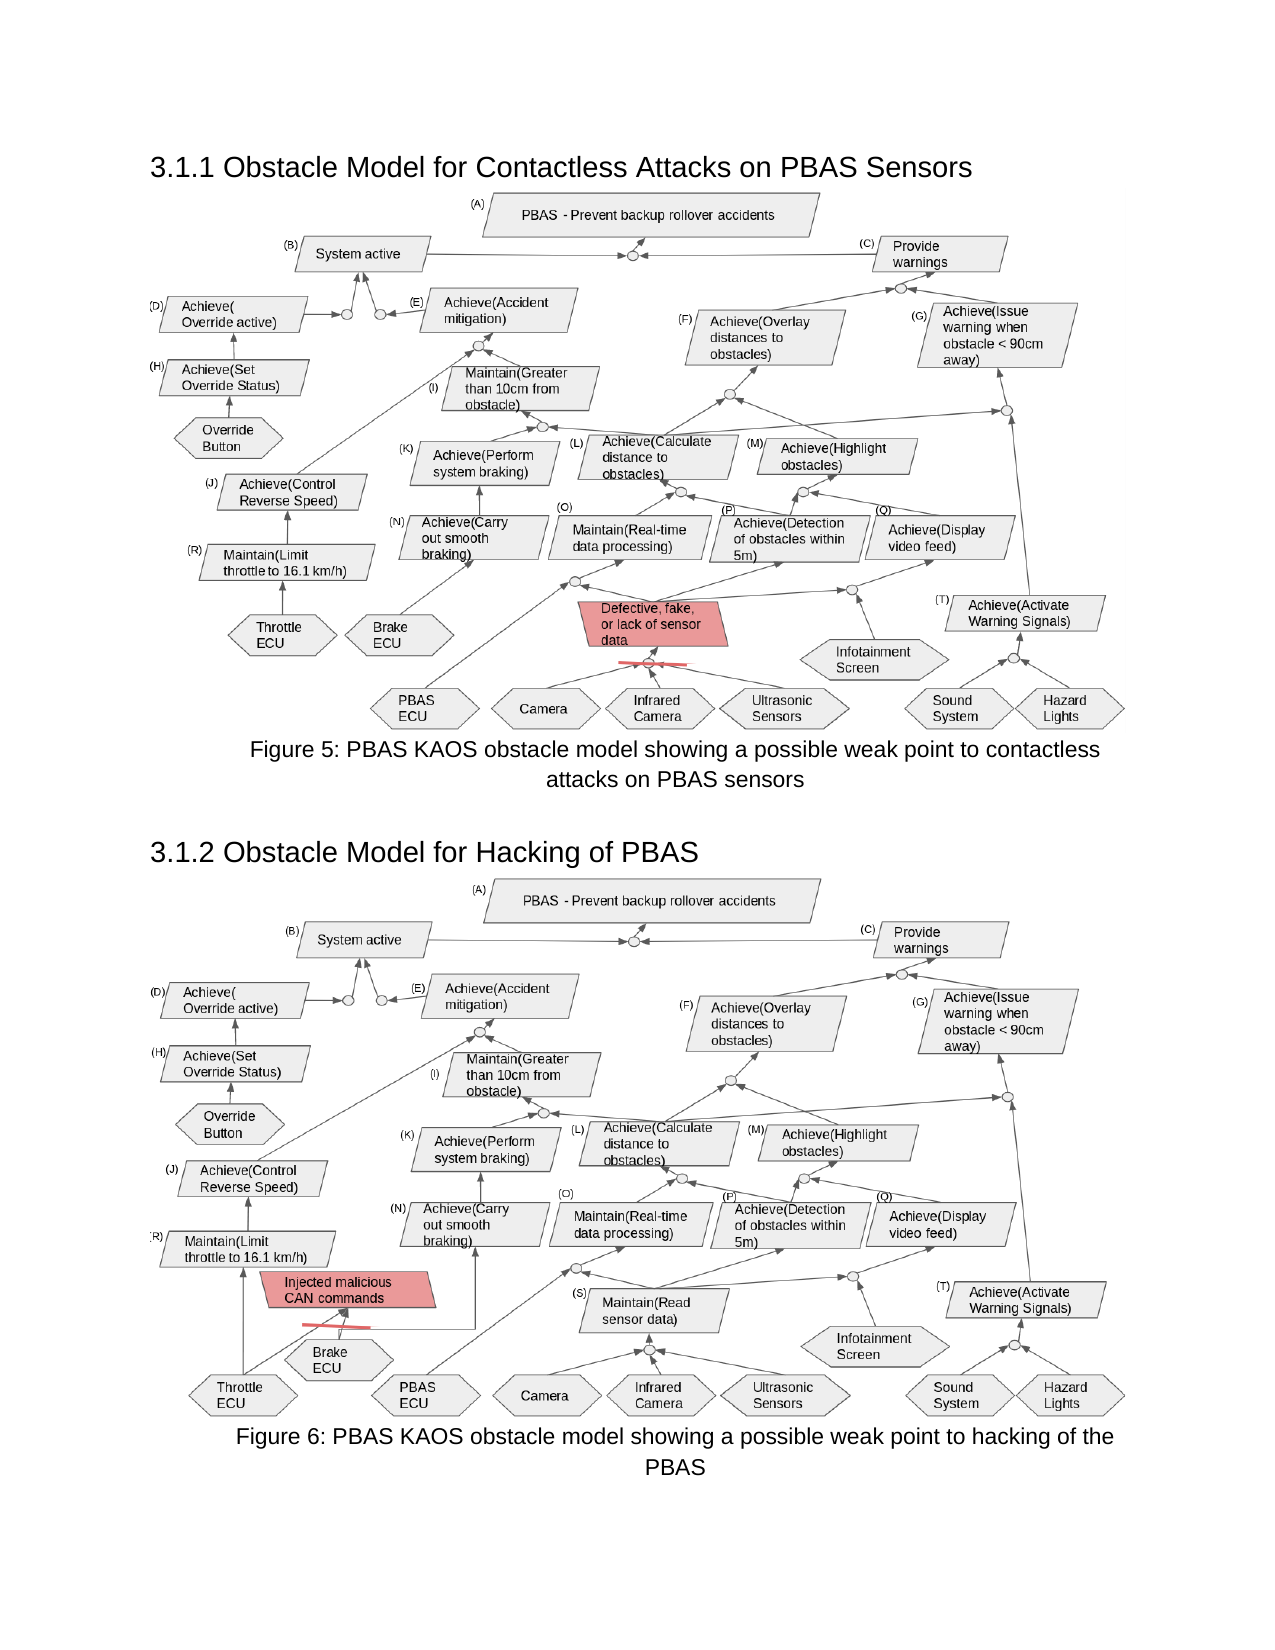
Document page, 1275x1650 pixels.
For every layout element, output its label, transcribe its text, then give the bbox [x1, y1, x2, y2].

text Figure 5: PBAS KAOS obstacle model showing a possible weak point to contactless attacks on PBAS sensors [225, 736, 1125, 793]
picture [150, 188, 1125, 733]
picture [150, 873, 1125, 1420]
text 3.1.2 Obstacle Model for Hacking of PBAS [150, 835, 1125, 869]
text Figure 6: PBAS KAOS obstacle model showing a possible weak point to hacking of the PBAS [225, 1423, 1125, 1480]
text 3.1.1 Obstacle Model for Contactless Attacks on PBAS Sensors [150, 150, 1125, 183]
